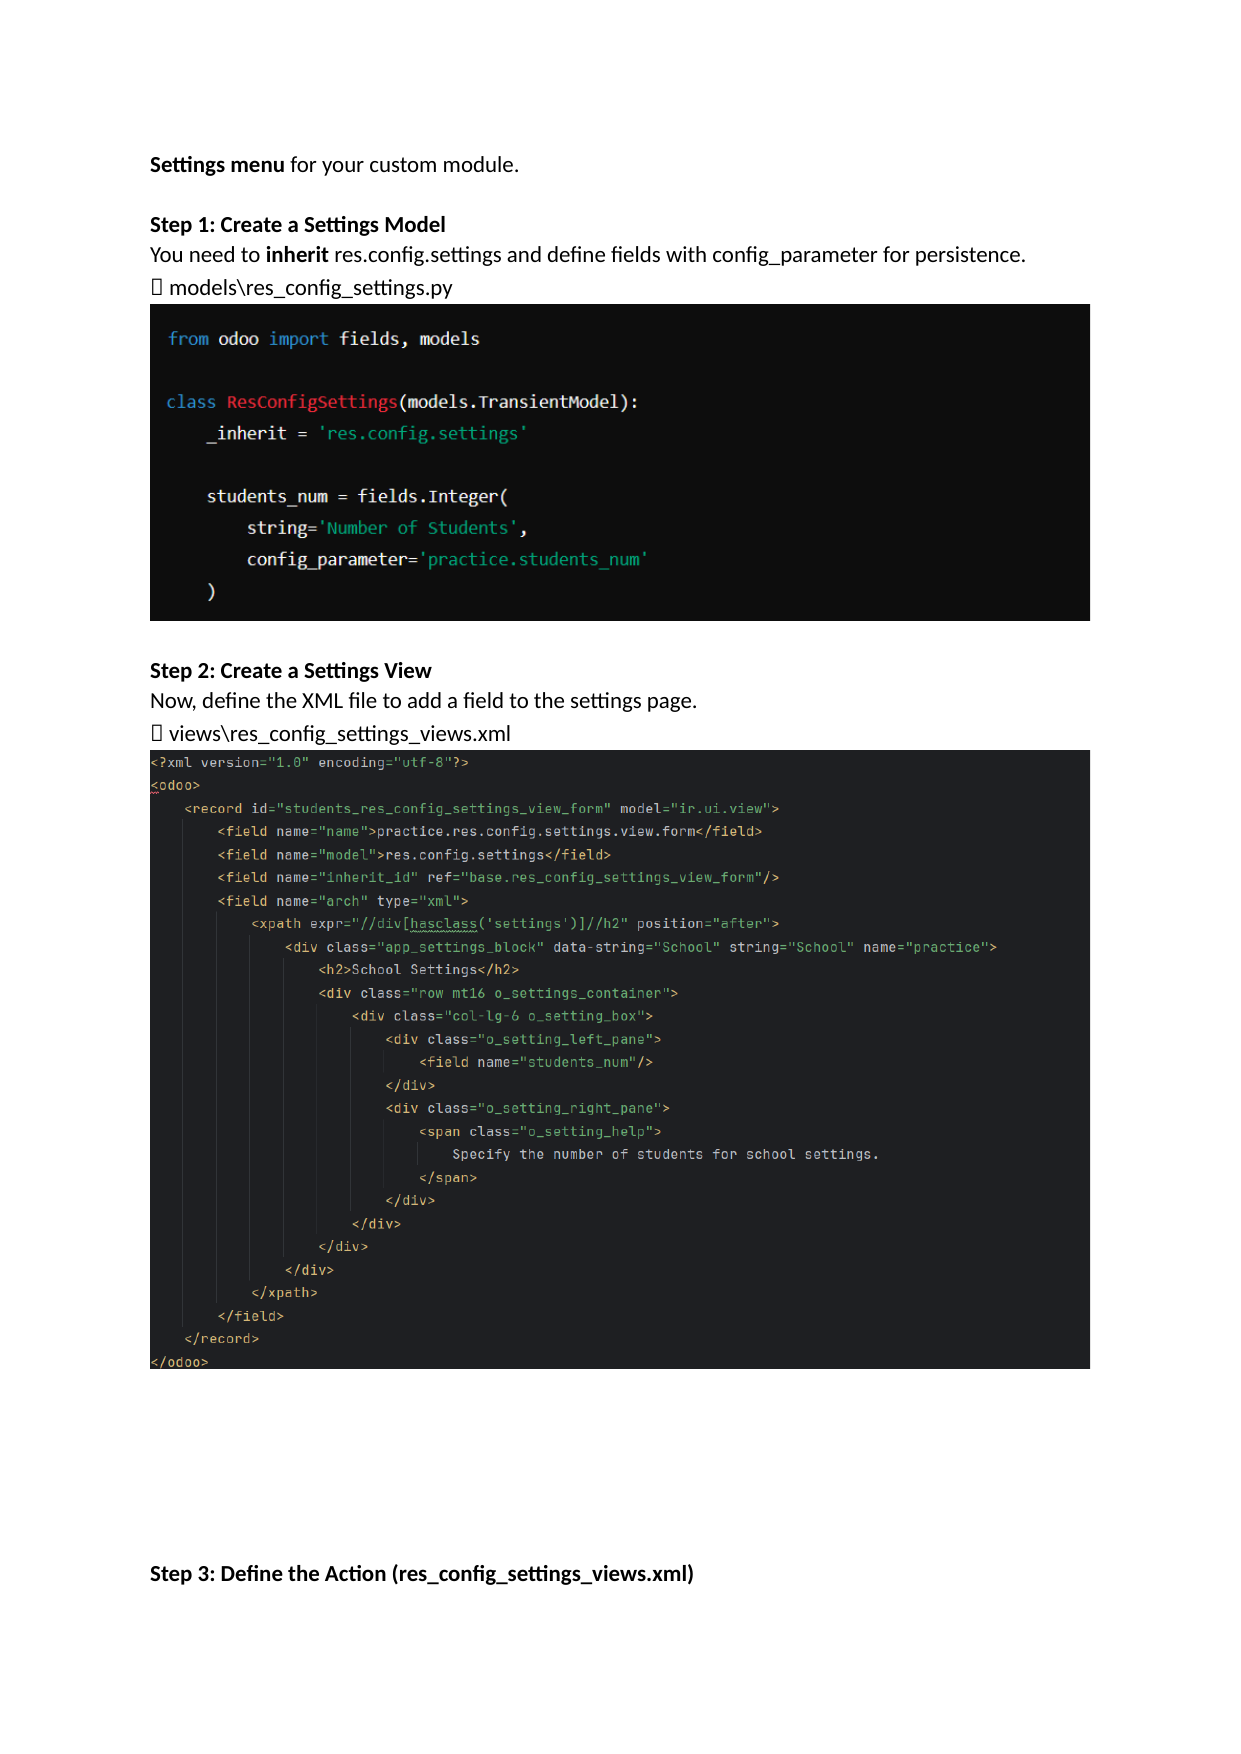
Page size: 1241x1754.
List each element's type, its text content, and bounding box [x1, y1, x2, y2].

text Step 1: Create a Settings Model [150, 210, 1090, 238]
text Now, define the XML file to add a field to the settings page. [150, 686, 1090, 714]
text 📂 models\res_config_settings.py [150, 271, 1090, 302]
text 📂 views\res_config_settings_views.xml [150, 716, 1090, 748]
text Settings menu for your custom module. [150, 150, 1090, 178]
picture [150, 750, 1091, 1369]
text You need to inherit res.config.settings and define fields with config_parameter for persistence. [150, 241, 1090, 269]
picture [150, 304, 1091, 621]
text Step 3: Define the Action (res_config_settings_views.xml) [150, 1559, 1090, 1587]
text Step 2: Create a Settings View [150, 656, 1090, 684]
